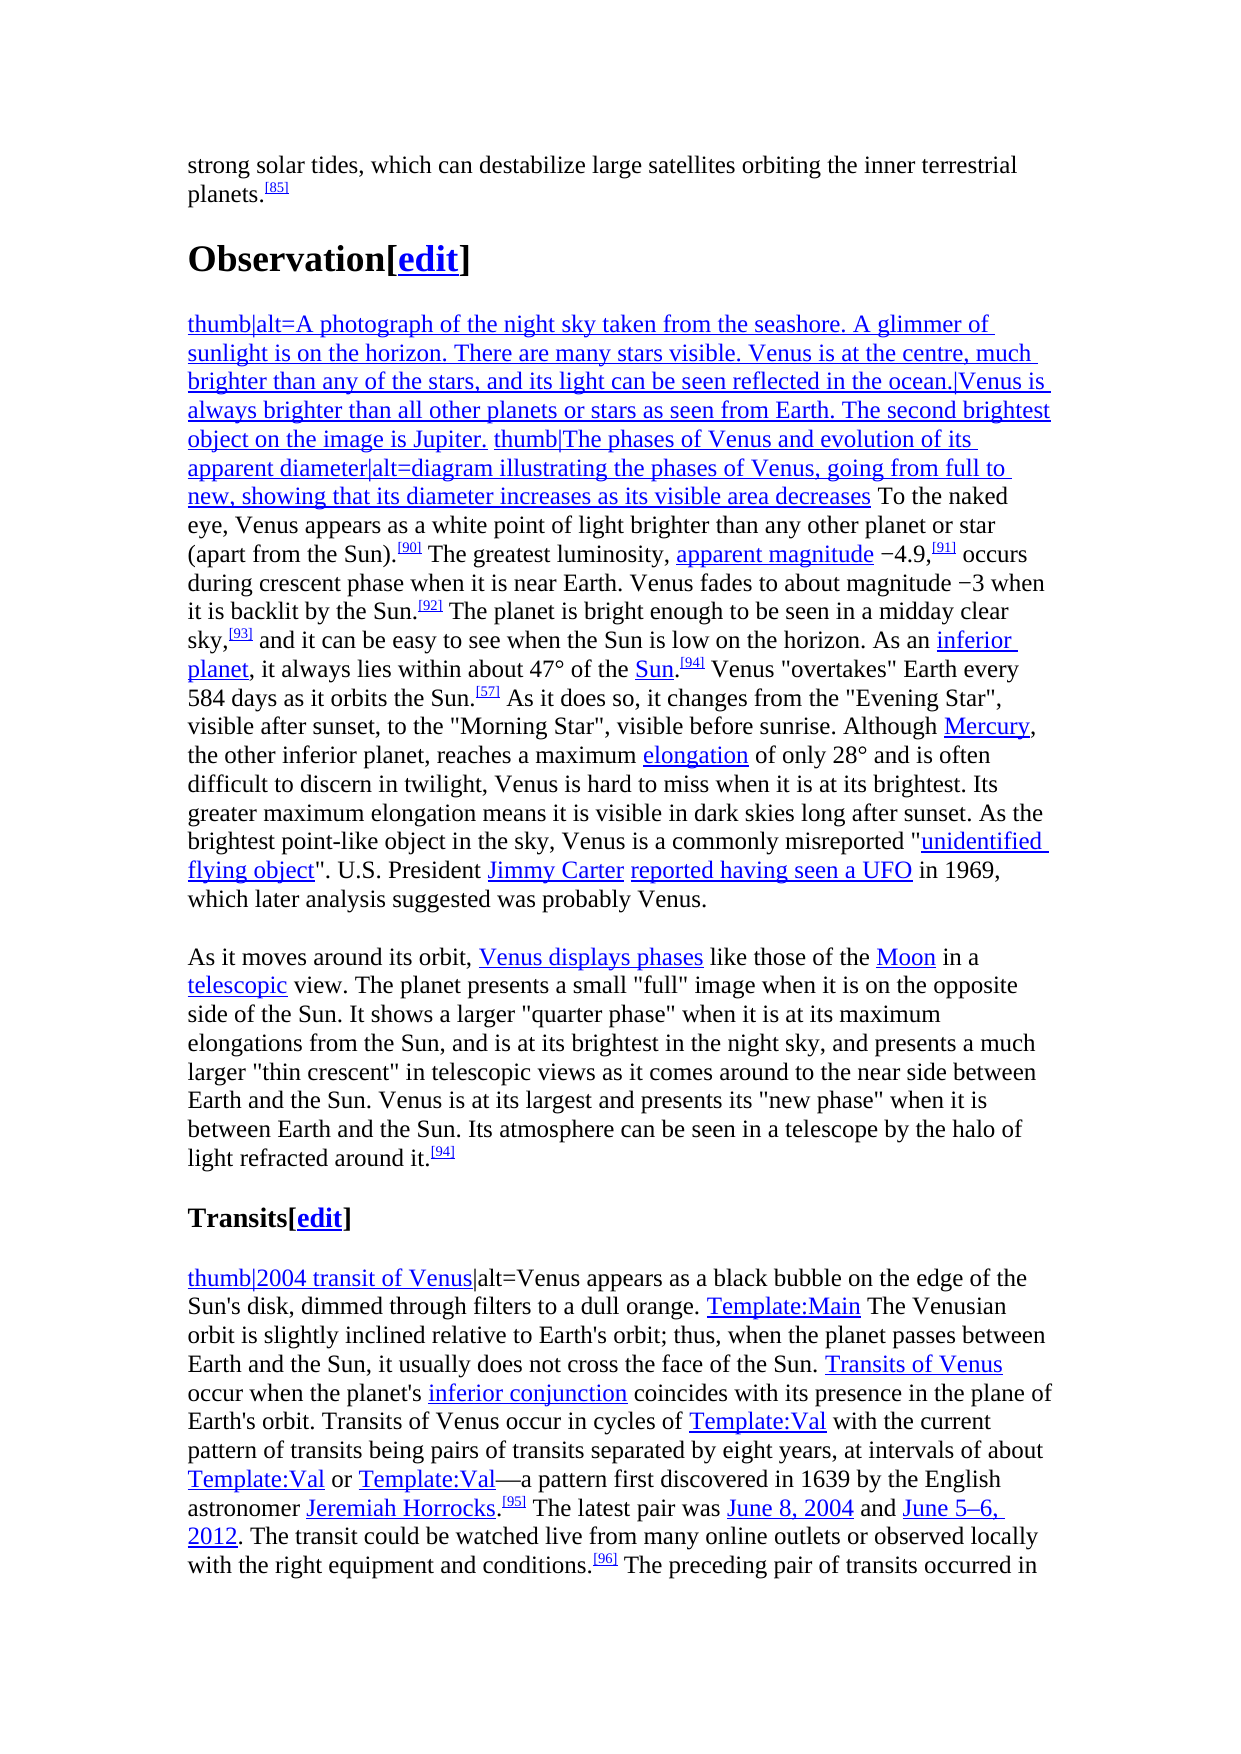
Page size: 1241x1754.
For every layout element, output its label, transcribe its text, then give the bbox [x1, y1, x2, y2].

subtitle Observation[edit] [187, 237, 1053, 280]
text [187, 150, 1053, 207]
text As it moves around its orbit, Venus displays phases like those of the Moon in a telescopic view. The planet presents a small "full" image when it is on the opposite side of the Sun. It shows a larger "quarter phase" when it is at its maximum elongations from the Sun, and is at its brightest in the night sky, and presents a much larger "thin crescent" in telescopic views as it comes around to the near side between Earth and the Sun. Venus is at its largest and presents its "new phase" when it is between Earth and the Sun. Its atmosphere can be seen in a telescope by the halo of light refracted around it.[94] [187, 942, 1053, 1172]
text thumb|alt=A photograph of the night sky taken from the seashore. A glimmer of sunlight is on the horizon. There are many stars visible. Venus is at the centre, much brighter than any of the stars, and its light can be seen reflected in the ocean.|Venus is always brighter than all other planets or stars as seen from Earth. The second brightest object on the image is Jupiter. thumb|The phases of Venus and evolution of its apparent diameter|alt=diagram illustrating the phases of Venus, going from full to new, showing that its diameter increases as its visible area decreases To the naked eye, Venus appears as a white point of light brighter than any other planet or star (apart from the Sun).[90] The greatest luminosity, apparent magnitude −4.9,[91] occurs during crescent phase when it is near Earth. Venus fades to about magnitude −3 when it is backlit by the Sun.[92] The planet is bright enough to be seen in a midday clear sky,[93] and it can be easy to see when the Sun is low on the horizon. As an inferior planet, it always lies within about 47° of the Sun.[94] Venus "overtakes" Earth every 584 days as it orbits the Sun.[57] As it does so, it changes from the "Evening Star", visible after sunset, to the "Morning Star", visible before sunrise. Although Mercury, the other inferior planet, reaches a maximum elongation of only 28° and is often difficult to discern in twilight, Venus is hard to miss when it is at its brightest. Its greater maximum elongation means it is visible in dark skies long after sunset. As the brightest point-like object in the sky, Venus is a commonly misreported "unidentified flying object". U.S. President Jimmy Carter reported having seen a UFO in 1969, which later analysis suggested was probably Venus. [187, 309, 1053, 913]
subtitle Transits[edit] [187, 1201, 1053, 1233]
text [187, 1263, 1053, 1579]
